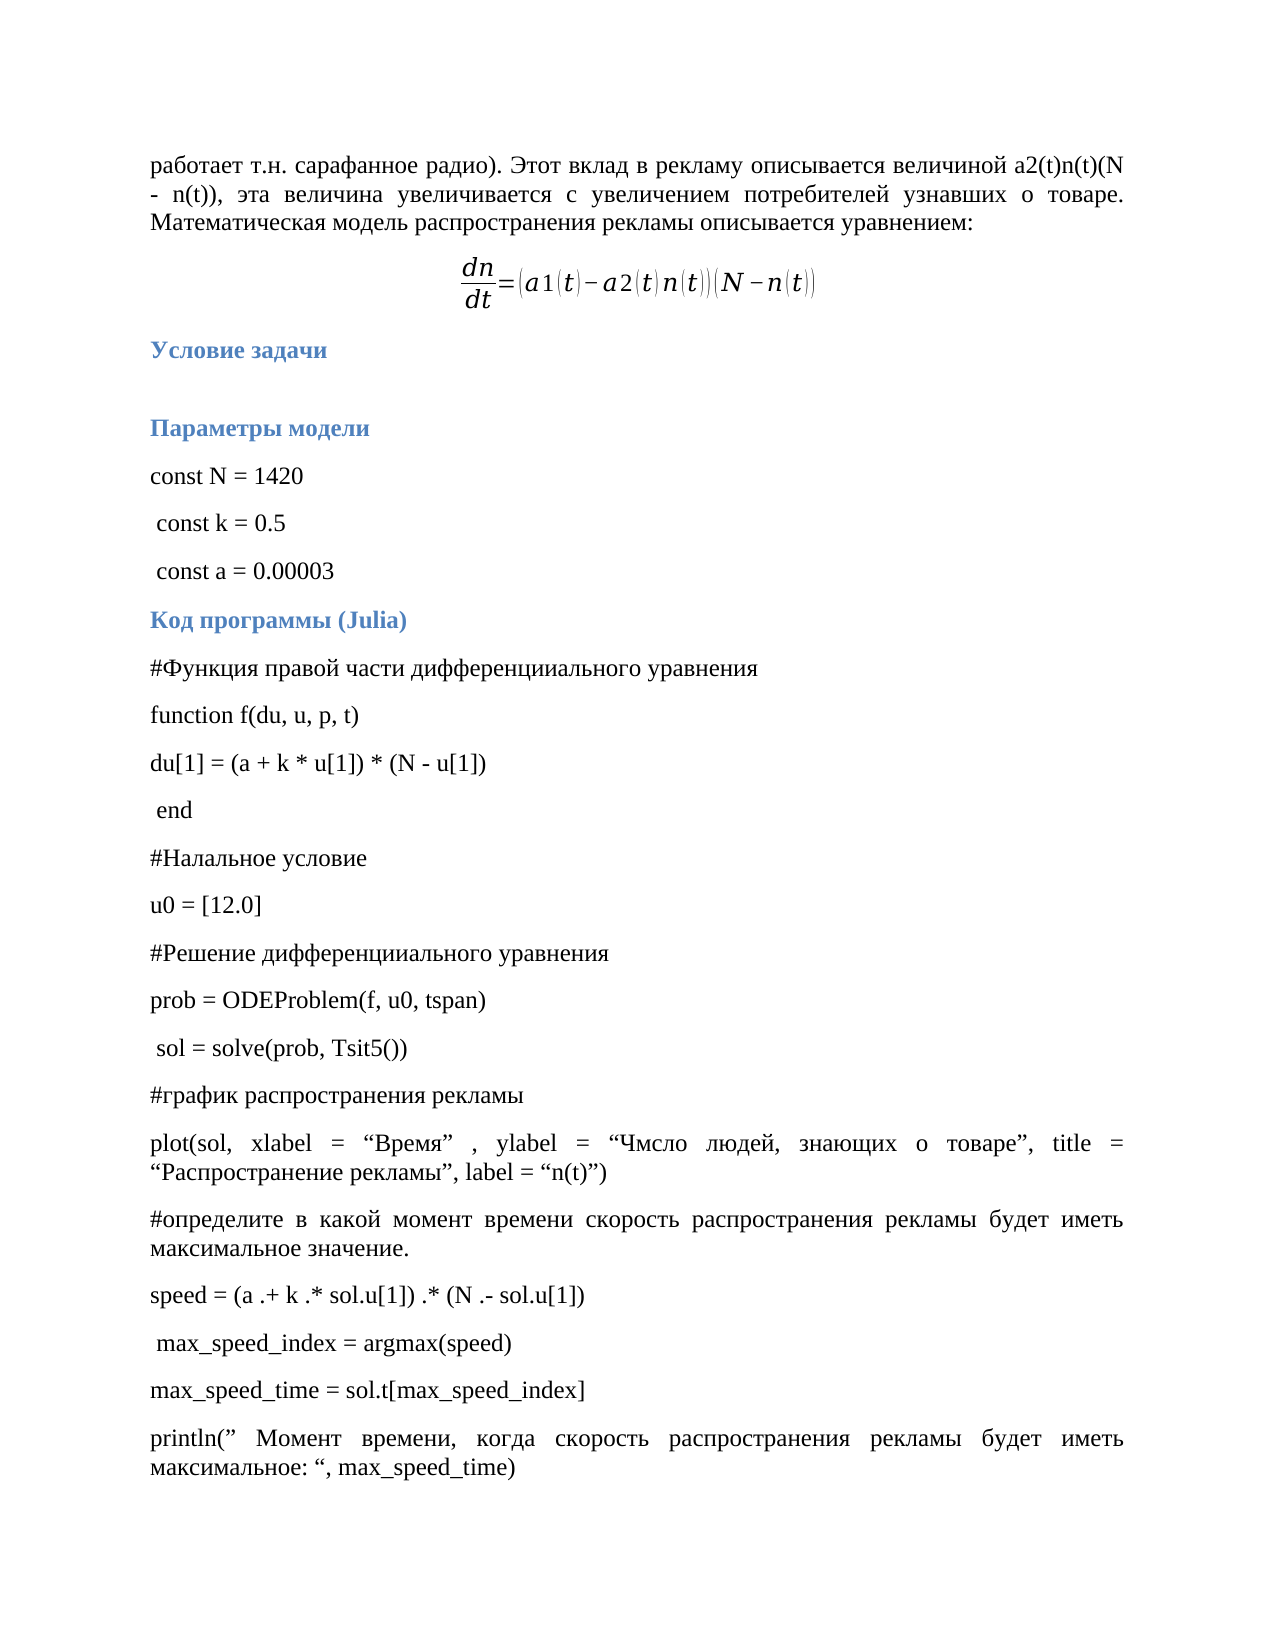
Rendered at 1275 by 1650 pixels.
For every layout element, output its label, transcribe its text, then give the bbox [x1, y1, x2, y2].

text prob = ODEProblem(f, u0, tspan) [150, 986, 1125, 1014]
text const N = 1420 [150, 461, 1125, 490]
text plot(sol, xlabel = “Время” , ylabel = “Чмсло людей, знающих о товаре”, title = “Распространение рекламы”, label = “n(t)”) [150, 1128, 1125, 1186]
text function f(du, u, p, t) [150, 701, 1125, 729]
text u0 = [12.0] [150, 891, 1125, 919]
text max_speed_index = argmax(speed) [150, 1328, 1125, 1357]
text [150, 150, 1125, 236]
text speed = (a .+ k .* sol.u[1]) .* (N .- sol.u[1]) [150, 1281, 1125, 1309]
text du[1] = (a + k * u[1]) * (N - u[1]) [150, 748, 1125, 777]
subtitle Код программы (Julia) [150, 606, 1125, 634]
text println(” Момент времени, когда скорость распространения рекламы будет иметь максимальное: “, max_speed_time) [150, 1423, 1125, 1481]
text #Решение дифференцииального уравнения [150, 938, 1125, 967]
text #график распространения рекламы [150, 1081, 1125, 1109]
text #Налальное условие [150, 843, 1125, 872]
text const a = 0.00003 [150, 556, 1125, 585]
text #Функция правой части дифференцииального уравнения [150, 653, 1125, 682]
text const k = 0.5 [150, 508, 1125, 537]
subtitle Условие задачи [150, 335, 1125, 363]
text #определите в какой момент времени скорость распространения рекламы будет иметь максимальное значение. [150, 1204, 1125, 1262]
text sol = solve(prob, Tsit5()) [150, 1033, 1125, 1062]
subtitle Параметры модели [150, 413, 1125, 442]
text max_speed_time = sol.t[max_speed_index] [150, 1376, 1125, 1404]
text end [150, 796, 1125, 824]
